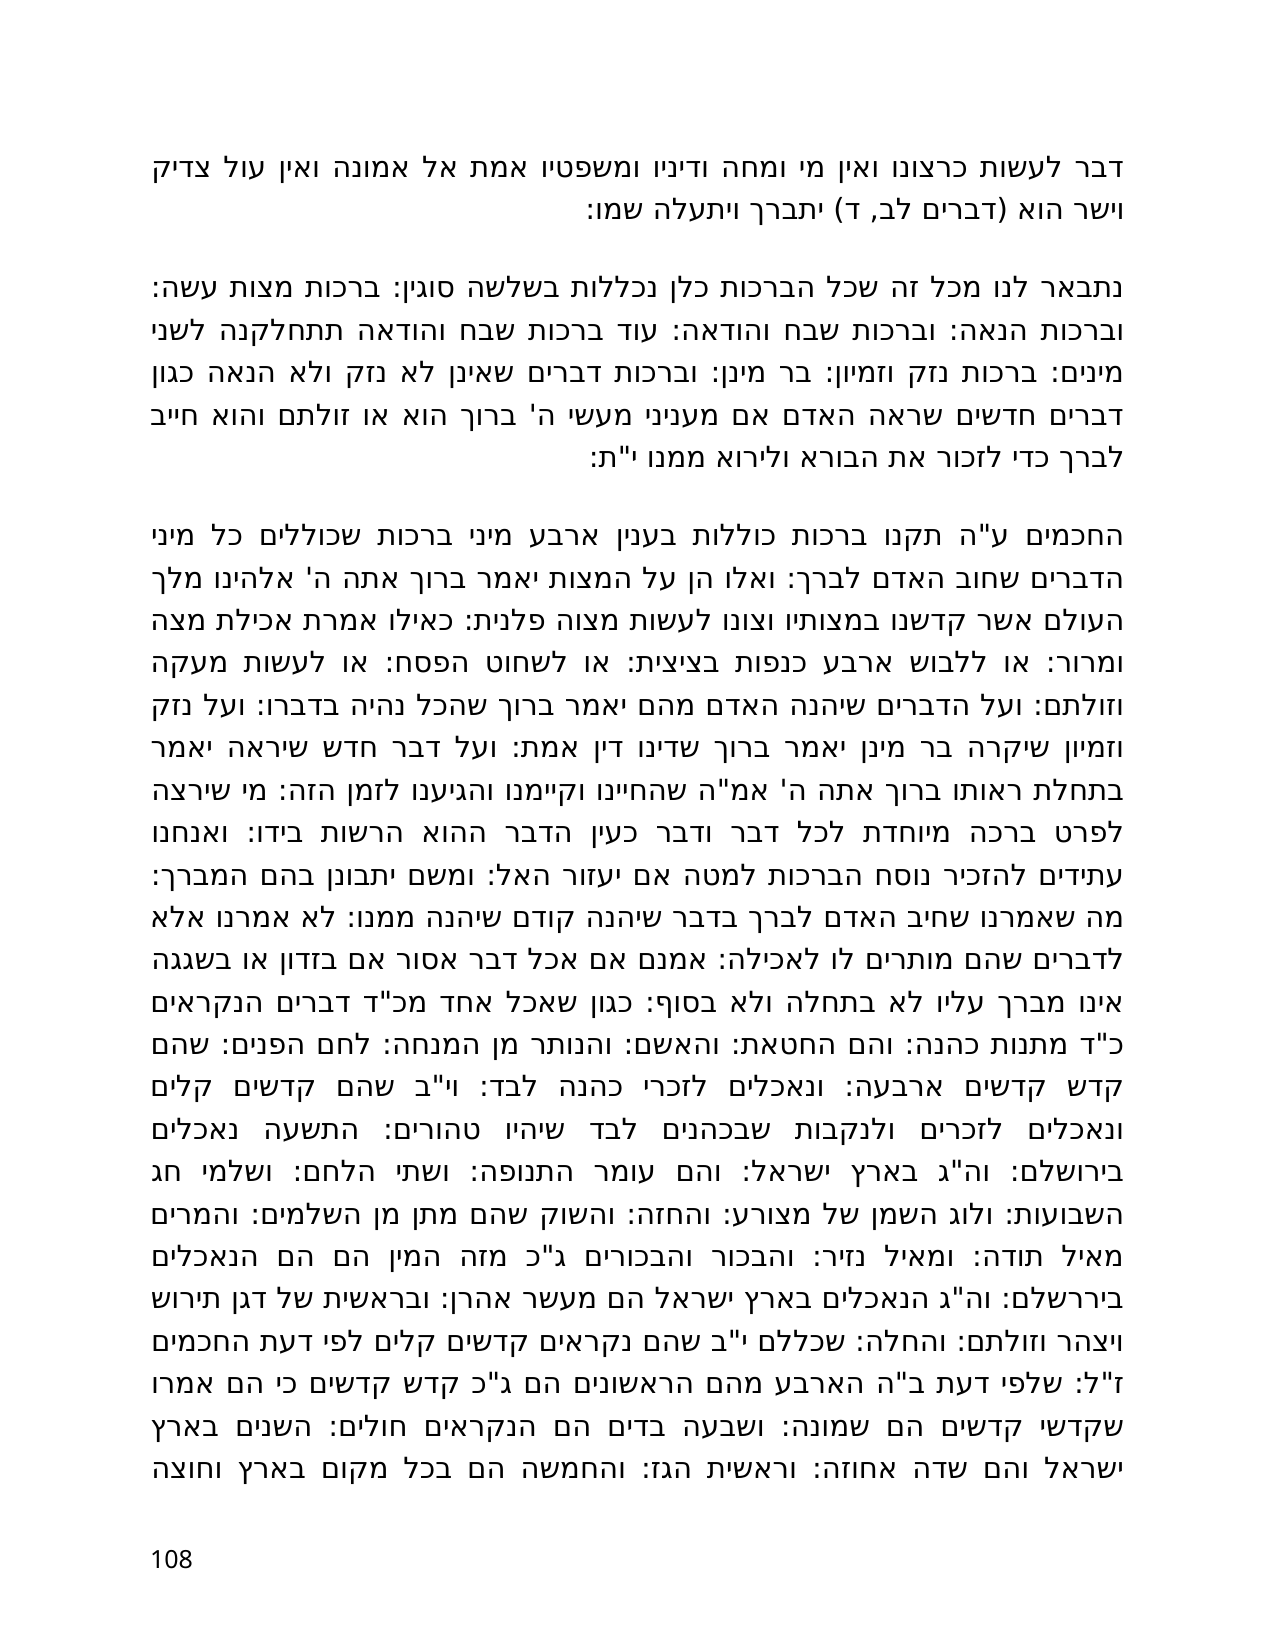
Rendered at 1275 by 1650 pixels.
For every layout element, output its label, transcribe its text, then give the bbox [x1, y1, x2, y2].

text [150, 150, 1125, 226]
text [150, 519, 1125, 1485]
text נתבאר לנו מכל זה שכל הברכות כלן נכללות בשלשה סוגין: ברכות מצות עשה: וברכות הנאה: וברכות שבח והודאה: עוד ברכות שבח והודאה תתחלקנה לשני מינים: ברכות נזק וזמיון: בר מינן: וברכות דברים שאינן לא נזק ולא הנאה כגון דברים חדשים שראה האדם אם מעניני מעשי ה' ברוך הוא או זולתם והוא חייב לברך כדי לזכור את הבורא ולירוא ממנו י"ת: [150, 271, 1125, 474]
